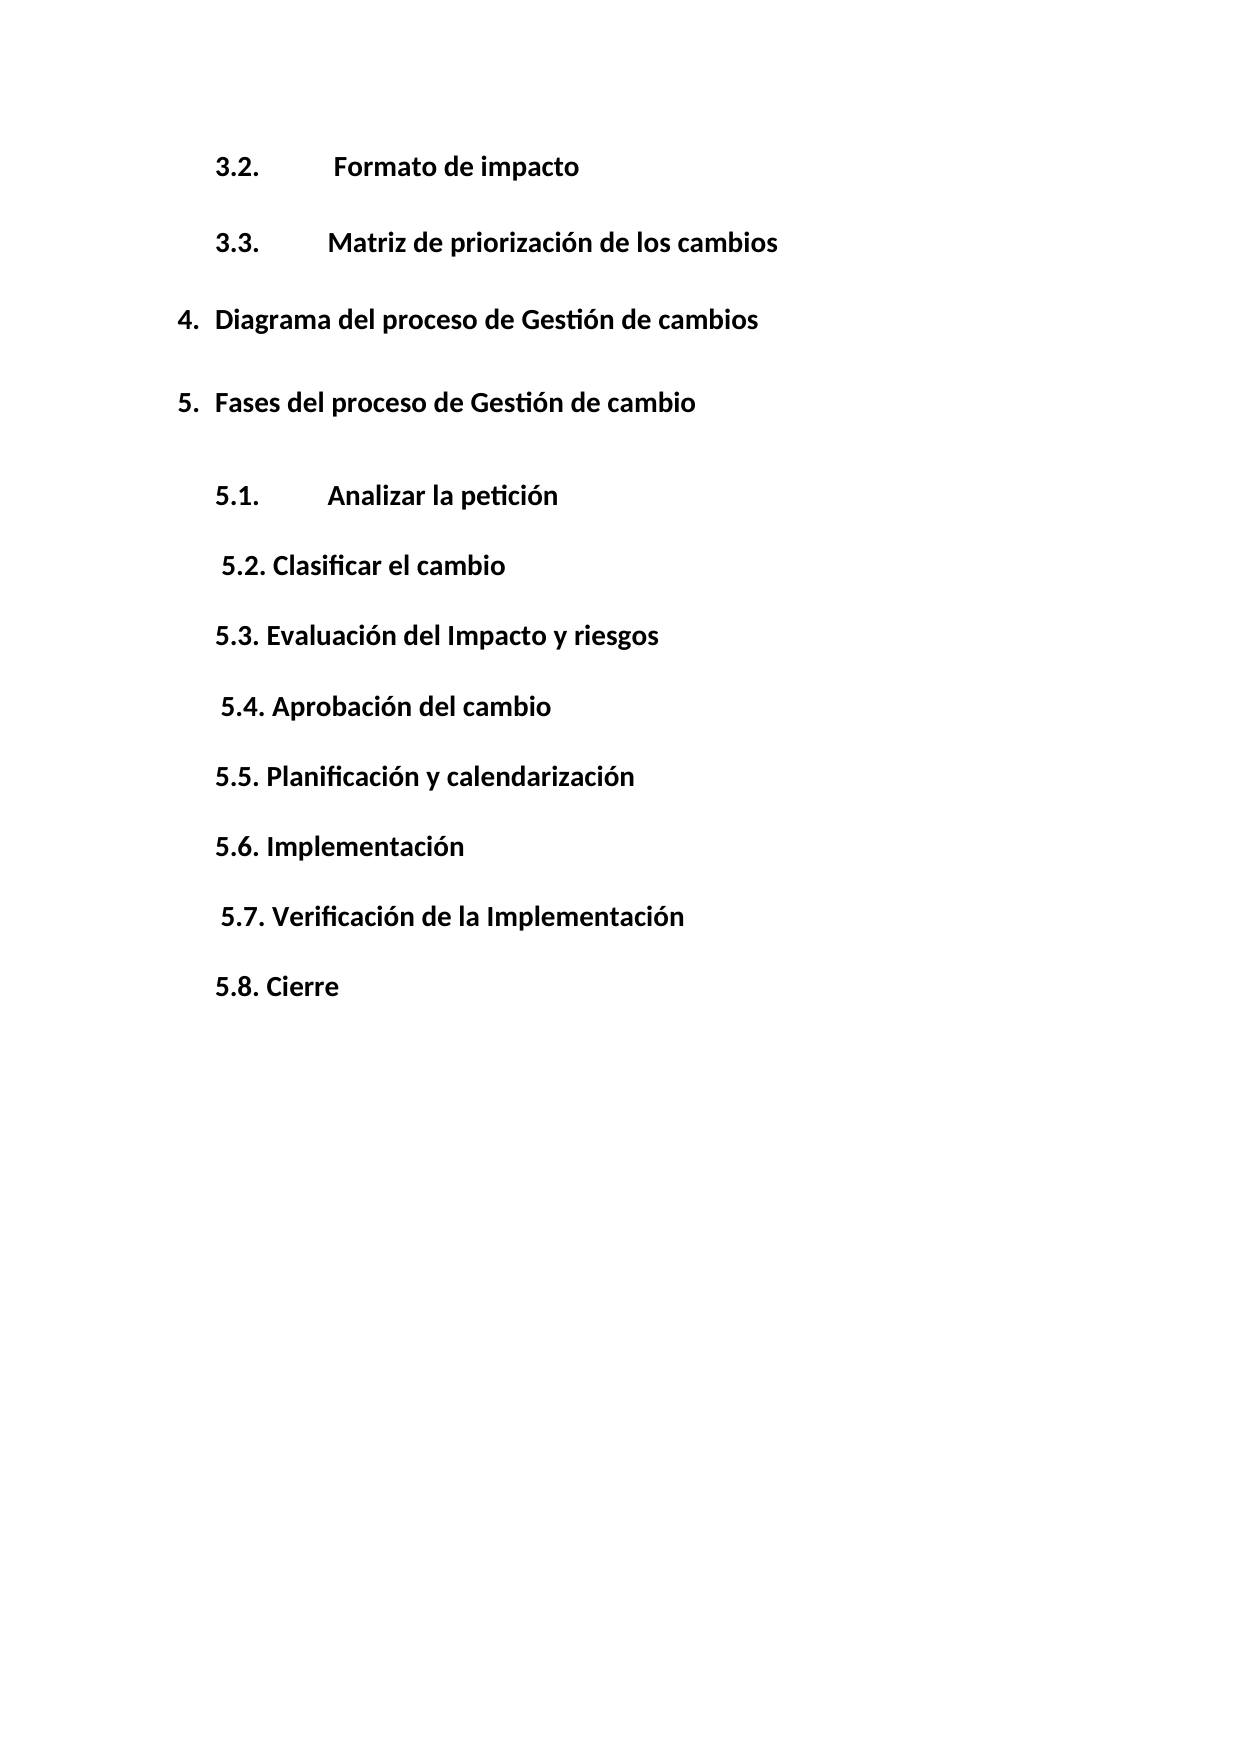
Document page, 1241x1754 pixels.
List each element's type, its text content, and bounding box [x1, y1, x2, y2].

text 5.4. Aprobación del cambio [215, 688, 1063, 723]
list Matriz de priorización de los cambios [215, 224, 1063, 260]
text 5.7. Verificación de la Implementación [215, 898, 1063, 933]
text 5.8. Cierre [215, 968, 1063, 1004]
list Formato de impacto [215, 148, 1063, 183]
text 5.2. Clasificar el cambio [215, 547, 1063, 583]
list Fases del proceso de Gestión de cambio [177, 384, 1063, 419]
text 5.3. Evaluación del Impacto y riesgos [215, 617, 1063, 653]
list Diagrama del proceso de Gestión de cambios [177, 301, 1063, 337]
text 5.6. Implementación [215, 828, 1063, 863]
text 5.5. Planificación y calendarización [215, 758, 1063, 793]
list Analizar la petición [215, 477, 1063, 513]
